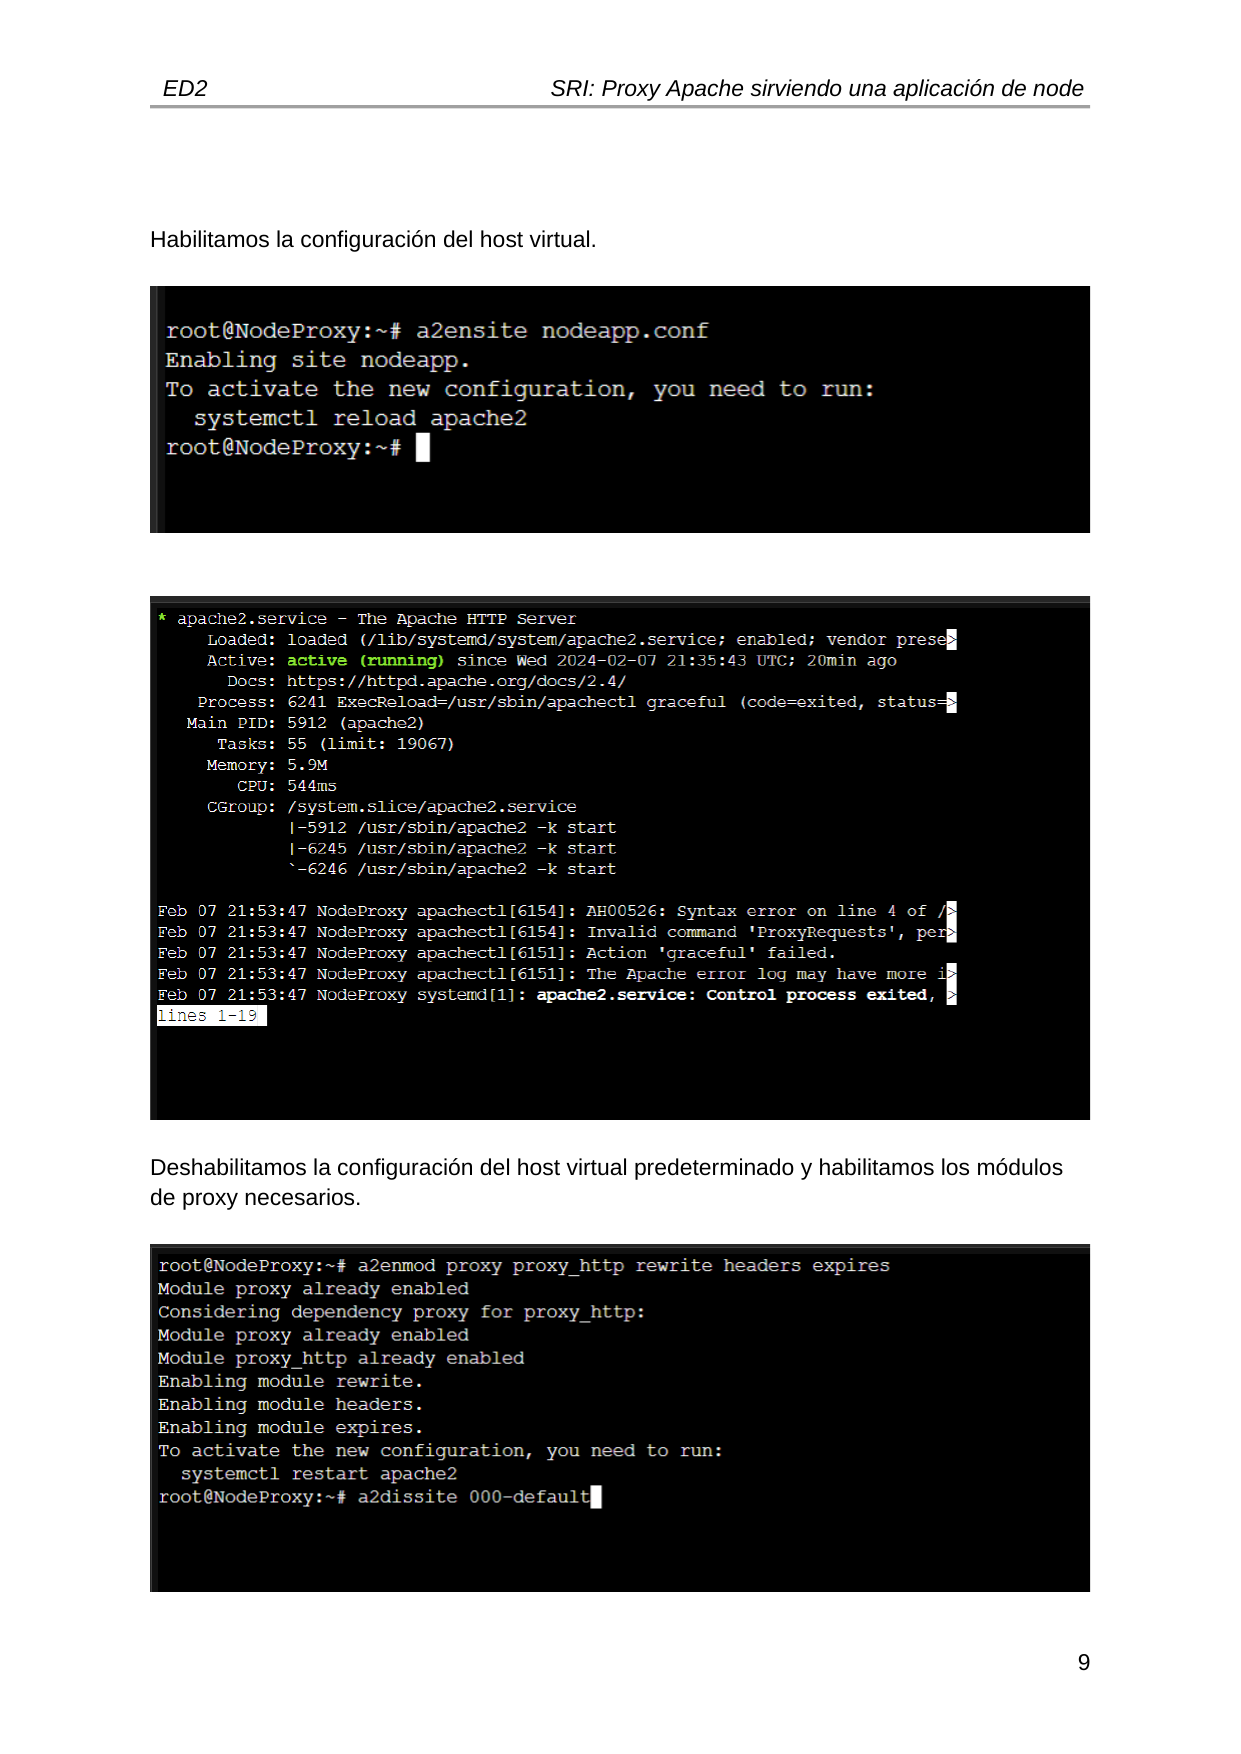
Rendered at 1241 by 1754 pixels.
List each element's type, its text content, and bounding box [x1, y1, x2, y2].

picture [150, 286, 1091, 533]
picture [150, 1244, 1091, 1592]
text Deshabilitamos la configuración del host virtual predeterminado y habilitamos los módulos de proxy necesarios. [150, 1153, 1090, 1210]
text Habilitamos la configuración del host virtual. [150, 226, 1090, 252]
picture [150, 596, 1091, 1120]
